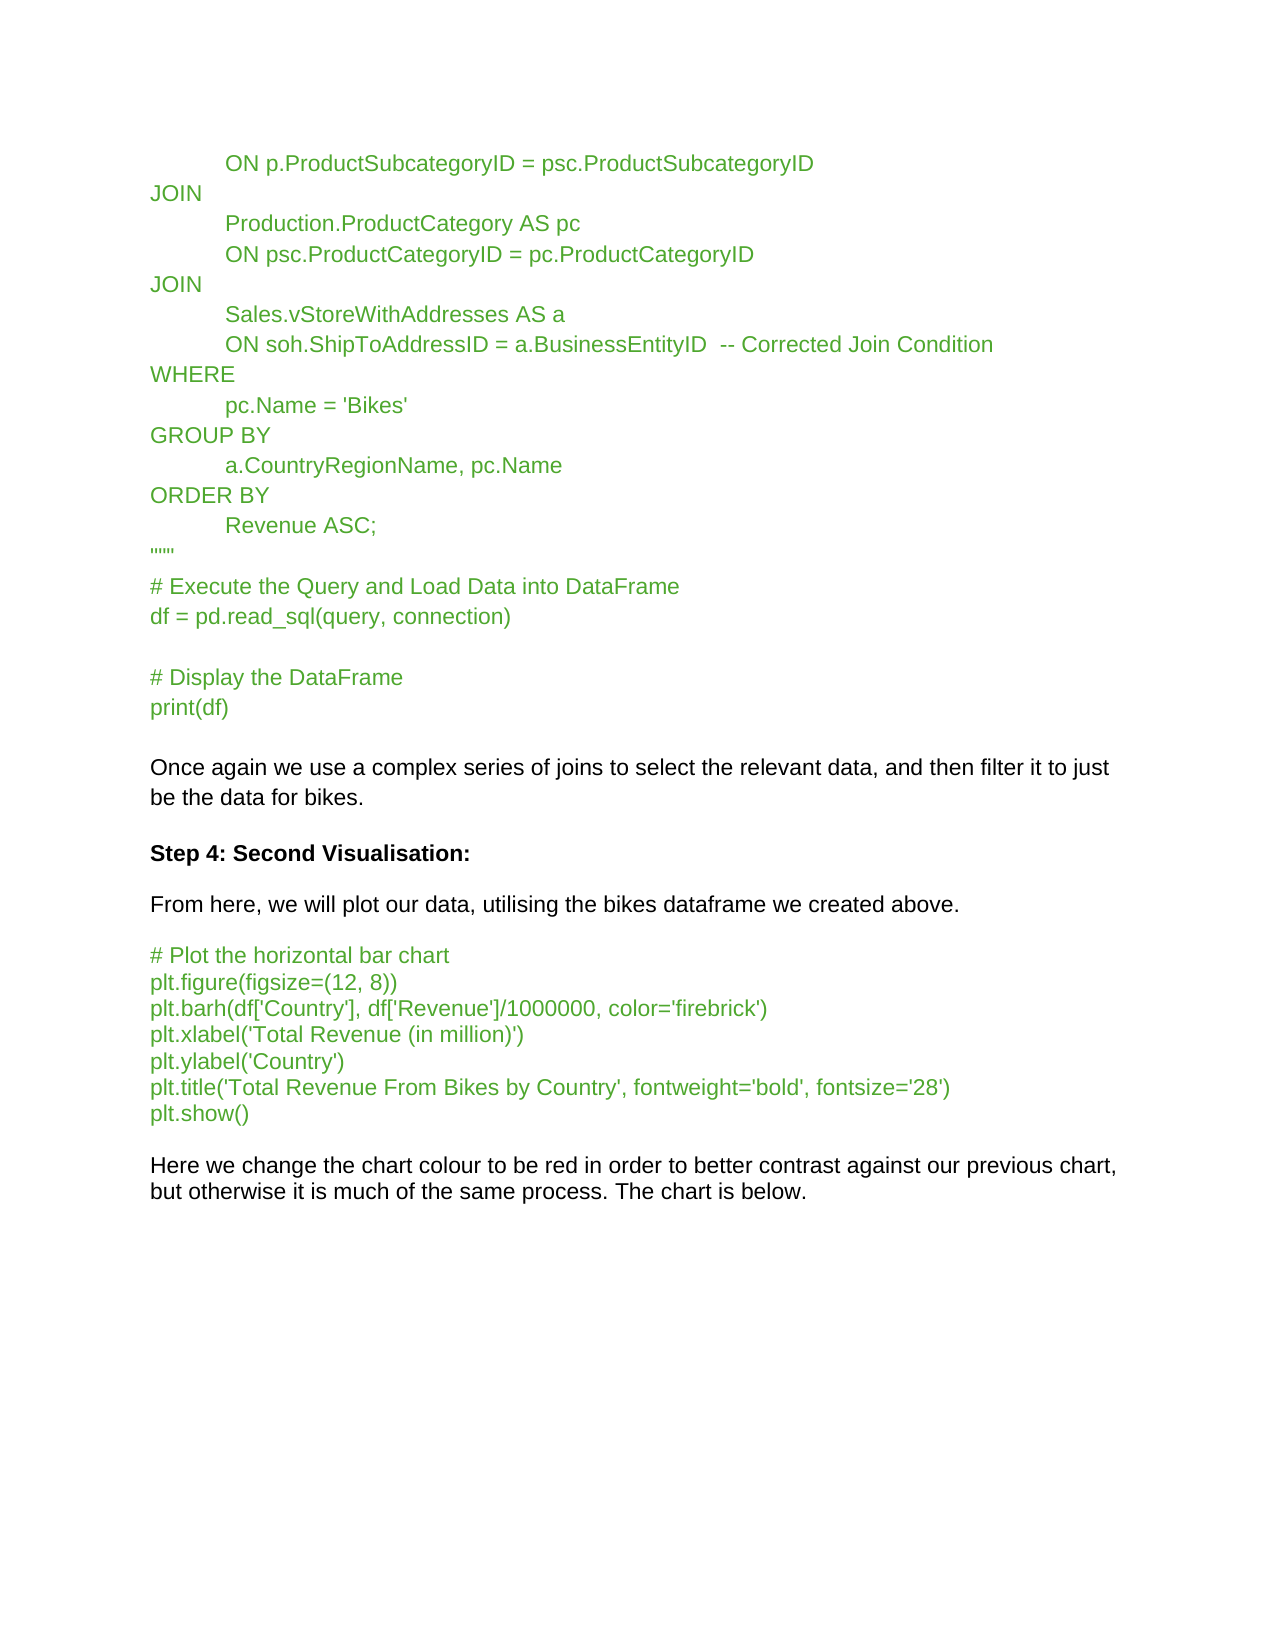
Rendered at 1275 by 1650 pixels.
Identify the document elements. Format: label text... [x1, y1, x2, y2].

text a.CountryRegionName, pc.Name [150, 452, 1125, 478]
text ON psc.ProductCategoryID = pc.ProductCategoryID [150, 241, 1125, 267]
text From here, we will plot our data, utilising the bikes dataframe we created above. [150, 891, 1125, 917]
text # Plot the horizontal bar chart plt.figure(figsize=(12, 8)) plt.barh(df['Country'], df['Revenue']/1000000, color='firebrick') plt.xlabel('Total Revenue (in million)') plt.ylabel('Country') plt.title('Total Revenue From Bikes by Country', fontweight='bold', fontsize='28') plt.show() [150, 942, 1125, 1127]
text pc.Name = 'Bikes' [150, 392, 1125, 418]
text Sales.vStoreWithAddresses AS a [150, 301, 1125, 327]
text """ [150, 543, 1125, 569]
text print(df) [150, 694, 1125, 720]
text df = pd.read_sql(query, connection) [150, 603, 1125, 629]
text JOIN [150, 180, 1125, 207]
text ORDER BY [150, 482, 1125, 509]
text # Execute the Query and Load Data into DataFrame [150, 573, 1125, 599]
text ON soh.ShipToAddressID = a.BusinessEntityID -- Corrected Join Condition [150, 331, 1125, 358]
text Step 4: Second Visualisation: [150, 839, 1125, 866]
text Production.ProductCategory AS pc [150, 210, 1125, 237]
text Here we change the chart colour to be red in order to better contrast against our previous chart, but otherwise it is much of the same process. The chart is below. [150, 1152, 1125, 1204]
text GROUP BY [150, 422, 1125, 448]
text Revenue ASC; [150, 512, 1125, 539]
text ON p.ProductSubcategoryID = psc.ProductSubcategoryID [150, 150, 1125, 176]
text JOIN [150, 271, 1125, 297]
text # Display the DataFrame [150, 663, 1125, 690]
text Once again we use a complex series of joins to select the relevant data, and then filter it to just be the data for bikes. [150, 754, 1125, 811]
text WHERE [150, 361, 1125, 388]
